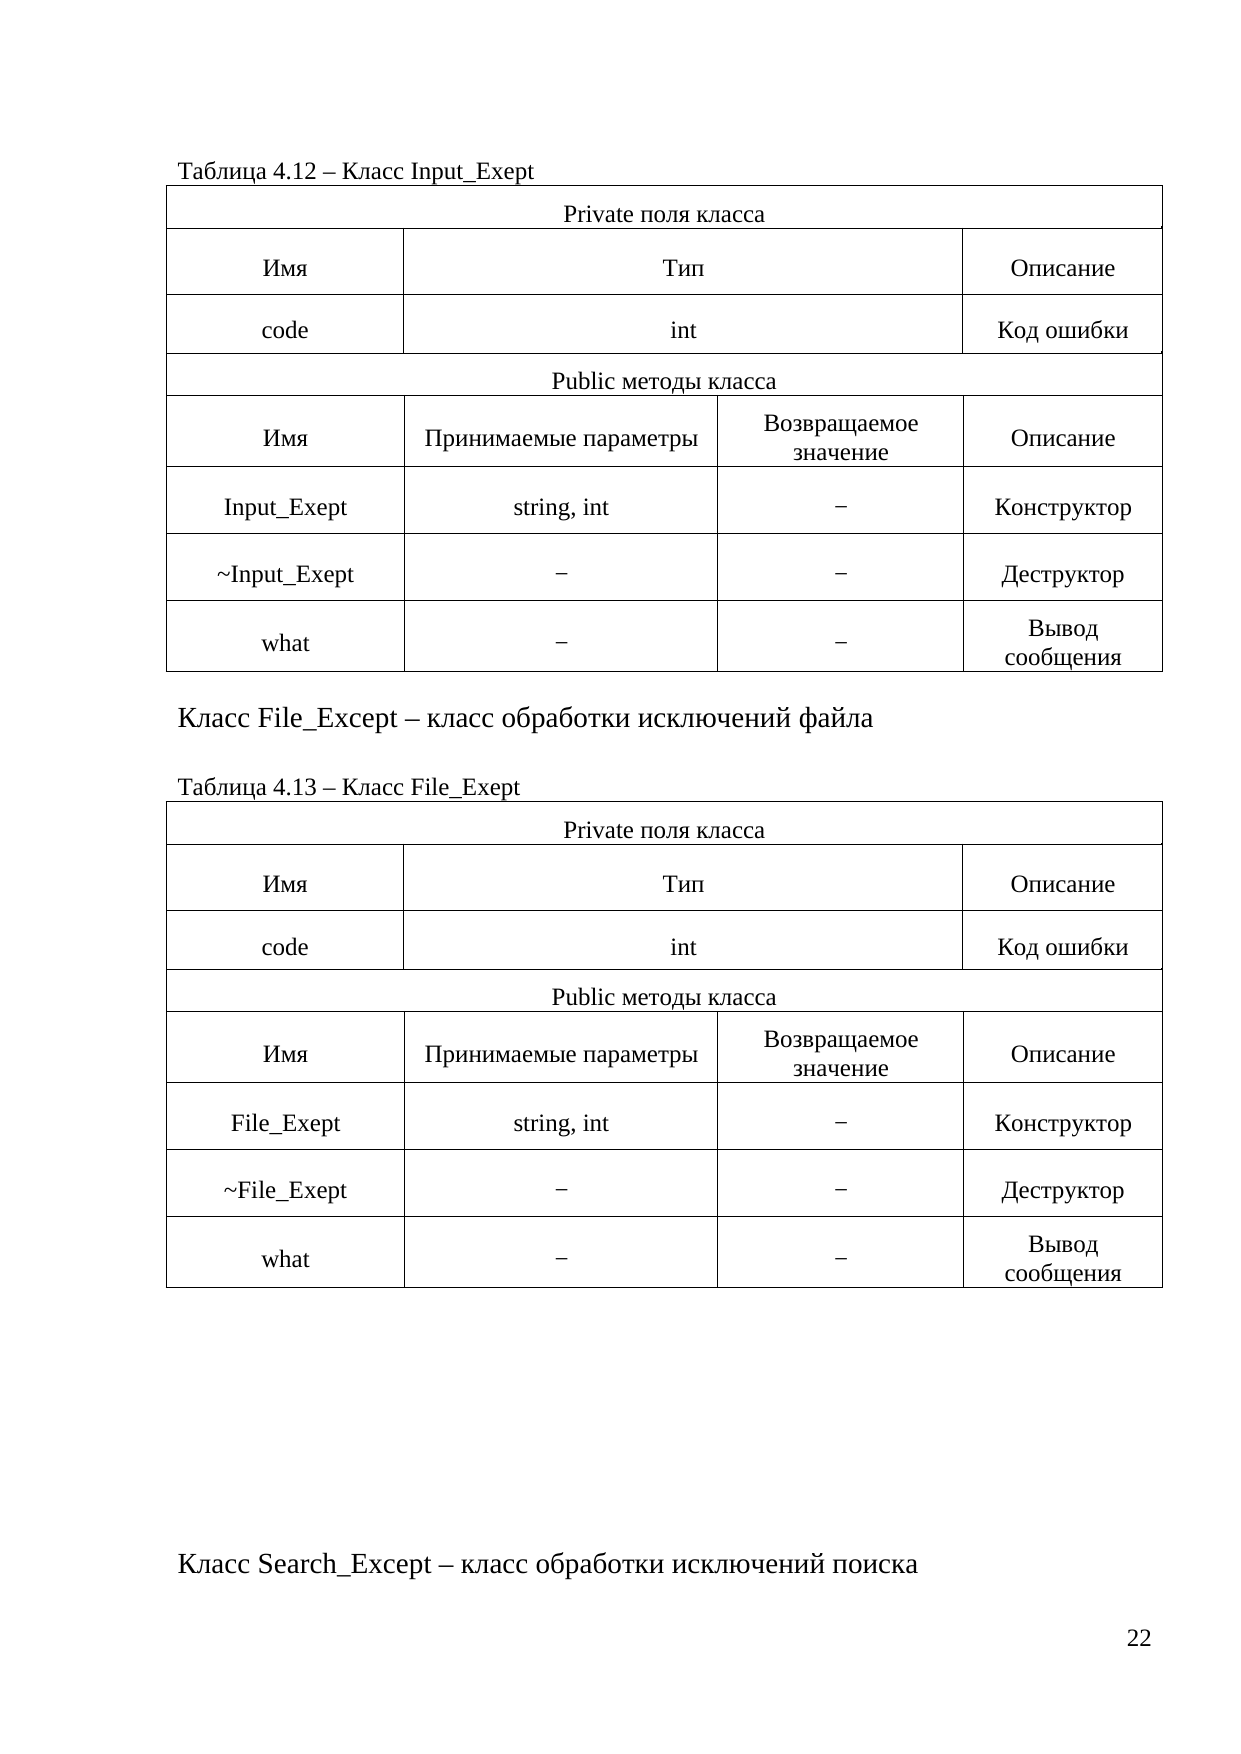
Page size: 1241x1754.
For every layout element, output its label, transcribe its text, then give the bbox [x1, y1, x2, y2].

table_cell Имя [167, 1012, 404, 1082]
table_header Private поля класса [167, 802, 1162, 843]
text Класс Search_Except – класс обработки исключений поиска [177, 1547, 1152, 1580]
table_cell File_Exept [167, 1083, 404, 1149]
table_cell Принимаемые параметры [405, 396, 717, 466]
table_cell Имя [167, 229, 403, 294]
table_cell string, int [405, 1083, 717, 1149]
table_cell Описание [963, 845, 1162, 910]
table_cell code [167, 295, 403, 352]
table_cell − [405, 534, 717, 600]
text Таблица 4.13 – Класс File_Exept [177, 772, 1152, 801]
table_cell − [718, 534, 963, 600]
table_cell Деструктор [964, 1150, 1162, 1216]
table_cell − [718, 601, 963, 671]
table_cell what [167, 601, 404, 671]
table_cell Имя [167, 396, 404, 466]
table_cell − [718, 467, 963, 533]
table_cell Деструктор [964, 534, 1162, 600]
table_cell Имя [167, 845, 403, 910]
table_cell string, int [405, 467, 717, 533]
table_cell Код ошибки [963, 911, 1162, 968]
table_cell Тип [404, 229, 962, 294]
table_cell ~File_Exept [167, 1150, 404, 1216]
table_cell − [405, 601, 717, 671]
table_cell int [404, 295, 962, 352]
table_cell Вывод сообщения [964, 601, 1162, 671]
text Класс File_Except – класс обработки исключений файла [177, 701, 1152, 734]
table_cell ~Input_Exept [167, 534, 404, 600]
text Таблица 4.12 – Класс Input_Exept [177, 156, 1152, 185]
table_header Private поля класса [167, 186, 1162, 227]
table_cell Конструктор [964, 1083, 1162, 1149]
table_cell − [718, 1083, 963, 1149]
table_cell Принимаемые параметры [405, 1012, 717, 1082]
table_cell − [718, 1150, 963, 1216]
table_cell Тип [404, 845, 962, 910]
table_cell − [718, 1217, 963, 1287]
table_cell Input_Exept [167, 467, 404, 533]
table_cell Описание [964, 1012, 1162, 1082]
table_cell Вывод сообщения [964, 1217, 1162, 1287]
table_cell code [167, 911, 403, 968]
table_cell int [404, 911, 962, 968]
table_cell Возвращаемое значение [718, 396, 963, 466]
table_cell − [405, 1217, 717, 1287]
table_cell what [167, 1217, 404, 1287]
table_cell Public методы класса [167, 354, 1162, 395]
table_cell Описание [964, 396, 1162, 466]
table_cell Public методы класса [167, 970, 1162, 1011]
table_cell Описание [963, 229, 1162, 294]
table_cell Код ошибки [963, 295, 1162, 352]
table_cell − [405, 1150, 717, 1216]
table_cell Конструктор [964, 467, 1162, 533]
table_cell Возвращаемое значение [718, 1012, 963, 1082]
